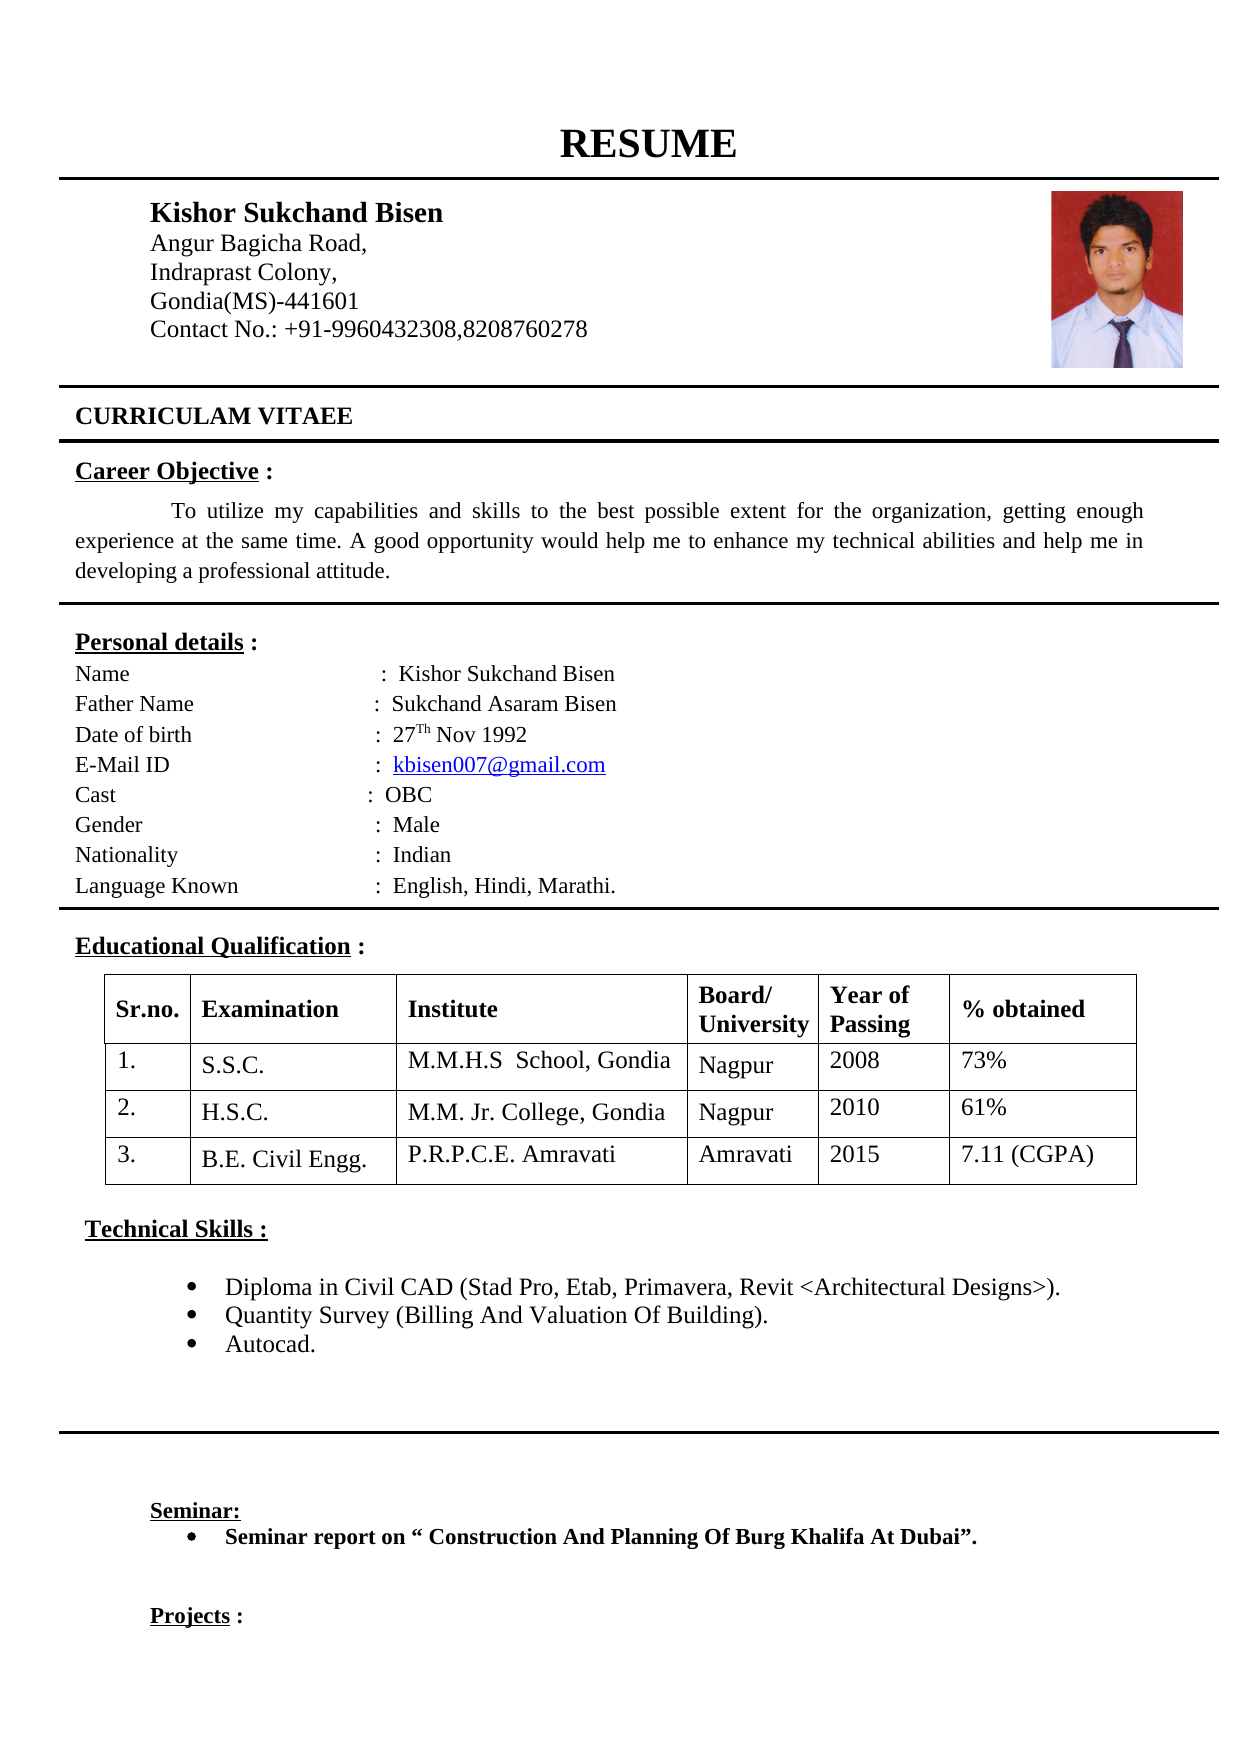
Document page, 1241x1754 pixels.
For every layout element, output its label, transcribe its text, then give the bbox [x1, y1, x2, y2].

list Diploma in Civil CAD (Stad Pro, Etab, Primavera, Revit <Architectural Designs>). [187, 1272, 1090, 1300]
table_header % obtained [950, 975, 1136, 1042]
table_cell H.S.C. [191, 1091, 396, 1137]
table_header Sr.no. [105, 975, 190, 1042]
text E-Mail ID : kbisen007@gmail.com [75, 751, 1147, 777]
table_header Examination [191, 975, 396, 1042]
table_cell Nagpur [688, 1091, 818, 1137]
text Cast : OBC [75, 781, 1147, 807]
text Father Name : Sukchand Asaram Bisen [75, 691, 1146, 717]
text Contact No.: +91-9960432308,8208760278 [75, 314, 1147, 343]
text Indraprast Colony, [75, 257, 1147, 286]
text Kishor Sukchand Bisen [150, 195, 1090, 228]
table_cell S.S.C. [191, 1044, 396, 1090]
list Quantity Survey (Billing And Valuation Of Building). [187, 1300, 1090, 1329]
picture [1051, 191, 1183, 368]
table_cell 7.11 (CGPA) [950, 1138, 1136, 1184]
text CURRICULAM VITAEE [75, 401, 1146, 429]
table_cell 2. [106, 1091, 190, 1137]
table_cell B.E. Civil Engg. [191, 1138, 396, 1184]
text Gondia(MS)-441601 [75, 286, 1147, 314]
table_cell 61% [950, 1091, 1136, 1137]
text Language Known : English, Hindi, Marathi. [75, 872, 1147, 898]
table_cell 1. [106, 1044, 190, 1090]
table_header Year of Passing [819, 975, 949, 1042]
table_cell M.M. Jr. College, Gondia [397, 1091, 687, 1137]
text Gender : Male [75, 811, 1147, 838]
text To utilize my capabilities and skills to the best possible extent for the organization, getting enough experience at the same time. A good opportunity would help me to enhance my technical abilities and help me in developing a professional attitude. [75, 497, 1146, 584]
table_cell 73% [950, 1044, 1136, 1090]
text Career Objective : [75, 456, 1146, 485]
table_cell M.M.H.S School, Gondia [397, 1044, 687, 1090]
table_header Board/ University [688, 975, 818, 1042]
list RESUME [150, 118, 1147, 166]
table_header Institute [397, 975, 687, 1042]
text Personal details : [75, 627, 1146, 656]
text Projects : [150, 1602, 1090, 1628]
table_cell P.R.P.C.E. Amravati [397, 1138, 687, 1184]
table_cell 3. [106, 1138, 190, 1184]
text Technical Skills : [84, 1214, 1090, 1243]
table_cell 2015 [819, 1138, 949, 1184]
text Name : Kishor Sukchand Bisen [75, 660, 1146, 687]
list Autocad. [187, 1329, 1090, 1358]
table_cell Amravati [688, 1138, 818, 1184]
text Date of birth : 27Th Nov 1992 [75, 721, 1147, 747]
text Seminar: [150, 1497, 1090, 1523]
list Seminar report on “ Construction And Planning Of Burg Khalifa At Dubai”. [187, 1523, 1090, 1549]
table_cell 2010 [819, 1091, 949, 1137]
text Angur Bagicha Road, [75, 228, 1147, 257]
text Educational Qualification : [75, 931, 1147, 959]
text Nationality : Indian [75, 842, 1147, 868]
table_cell 2008 [819, 1044, 949, 1090]
table_cell Nagpur [688, 1044, 818, 1090]
